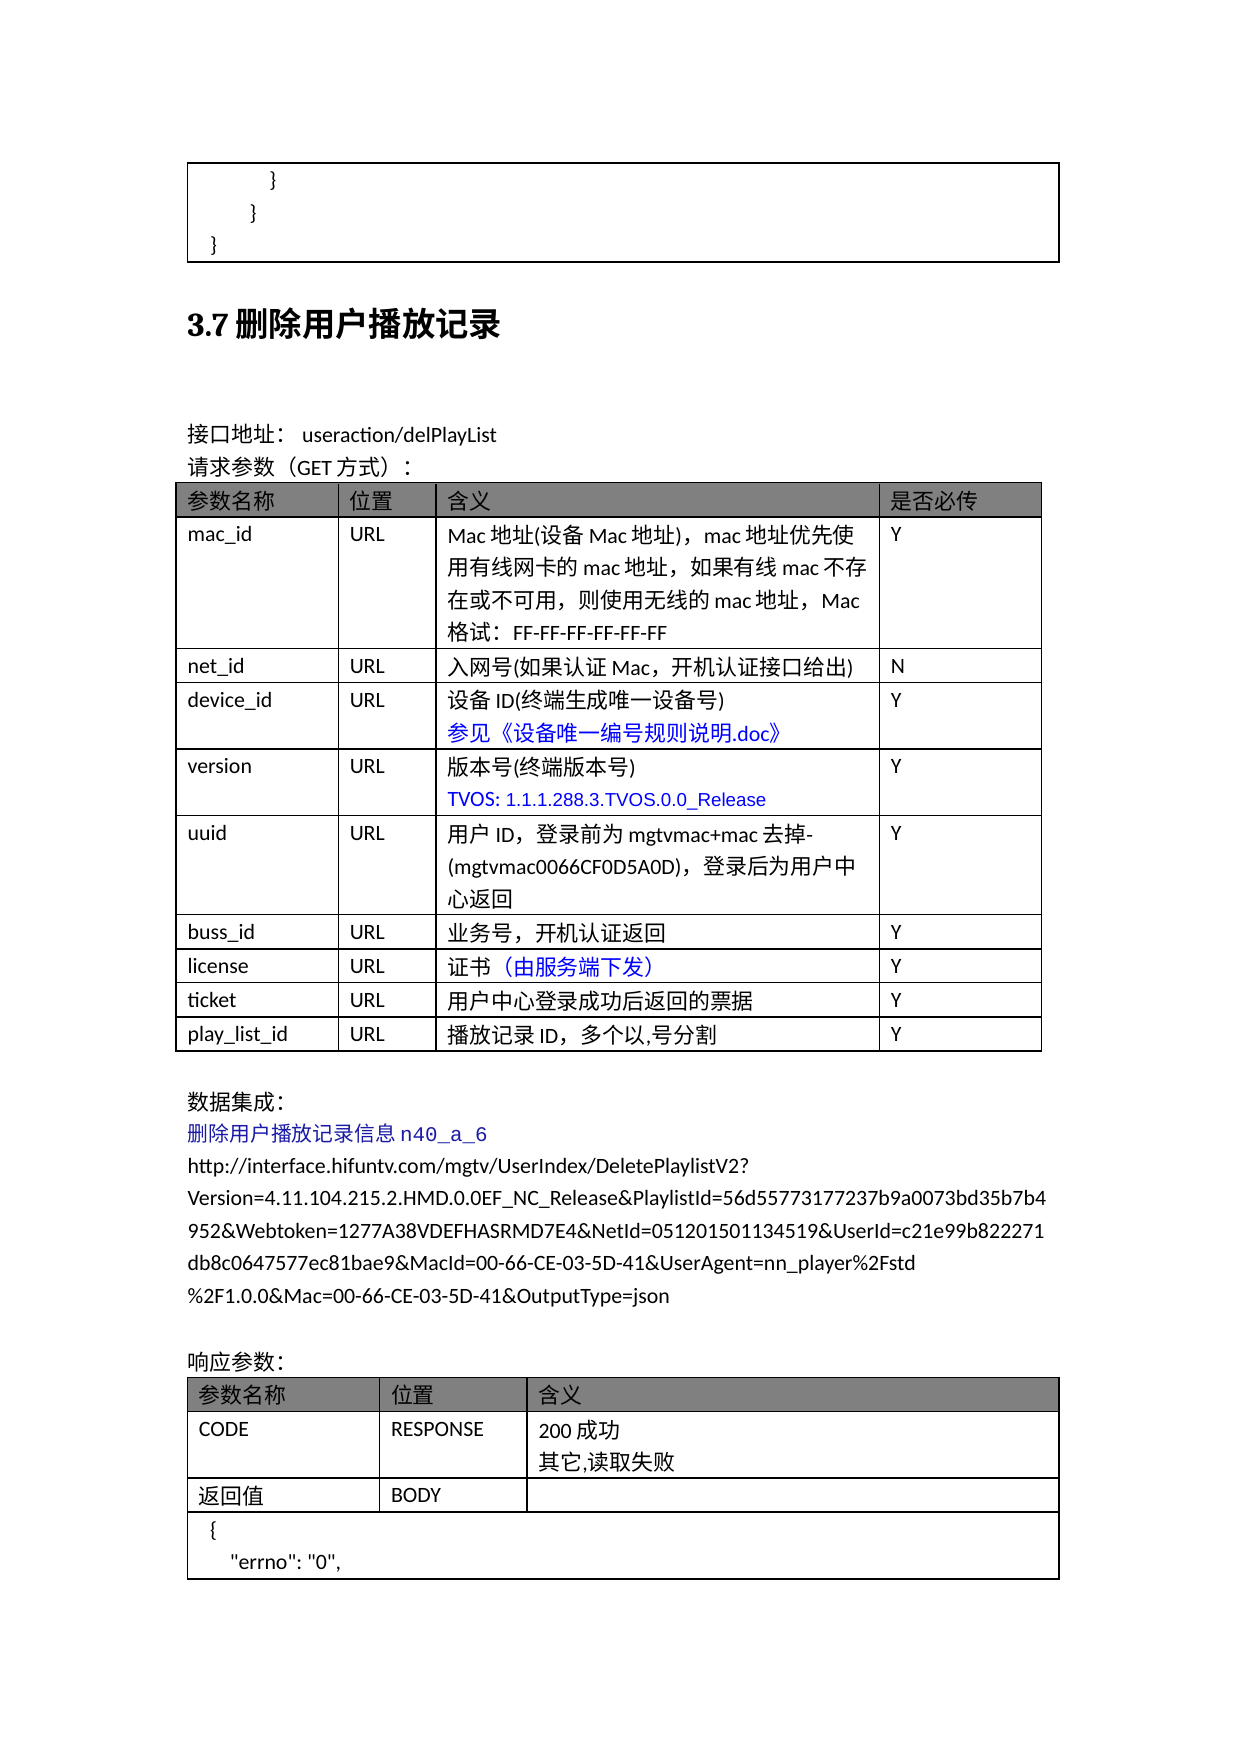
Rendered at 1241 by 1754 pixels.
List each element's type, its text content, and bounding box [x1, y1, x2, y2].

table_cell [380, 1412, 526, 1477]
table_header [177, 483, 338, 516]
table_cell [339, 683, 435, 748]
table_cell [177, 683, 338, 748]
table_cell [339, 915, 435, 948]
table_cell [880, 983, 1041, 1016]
text 响应参数： [187, 1344, 1053, 1377]
text 接口地址： useraction/delPlayList [187, 417, 1053, 449]
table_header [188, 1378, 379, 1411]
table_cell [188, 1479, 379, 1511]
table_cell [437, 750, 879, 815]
text 数据集成： [187, 1084, 1053, 1117]
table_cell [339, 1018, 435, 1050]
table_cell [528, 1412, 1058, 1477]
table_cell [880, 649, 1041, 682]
subtitle 3.7删除用户播放记录 [187, 290, 1053, 355]
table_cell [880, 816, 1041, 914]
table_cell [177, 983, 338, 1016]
text http://interface.hifuntv.com/mgtv/UserIndex/DeletePlaylistV2?Version=4.11.104.215.2.HMD.0.0EF_NC_Release&PlaylistId=56d55773177237b9a0073bd35b7b4952&Webtoken=1277A38VDEFHASRMD7E4&NetId=051201501134519&UserId=c21e99b822271db8c0647577ec81bae9&MacId=00-66-CE-03-5D-41&UserAgent=nn_player%2Fstd%2F1.0.0&Mac=00-66-CE-03-5D-41&OutputType=json [187, 1149, 1053, 1312]
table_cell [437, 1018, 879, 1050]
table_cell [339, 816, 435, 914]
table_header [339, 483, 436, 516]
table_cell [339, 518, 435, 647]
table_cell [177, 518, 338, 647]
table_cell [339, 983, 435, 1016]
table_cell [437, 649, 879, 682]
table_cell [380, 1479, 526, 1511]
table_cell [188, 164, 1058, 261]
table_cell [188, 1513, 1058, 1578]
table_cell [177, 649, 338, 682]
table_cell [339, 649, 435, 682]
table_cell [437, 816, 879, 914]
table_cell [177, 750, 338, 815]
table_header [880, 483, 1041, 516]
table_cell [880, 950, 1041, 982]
text 删除用户播放记录信息n40_a_6 [187, 1117, 1053, 1149]
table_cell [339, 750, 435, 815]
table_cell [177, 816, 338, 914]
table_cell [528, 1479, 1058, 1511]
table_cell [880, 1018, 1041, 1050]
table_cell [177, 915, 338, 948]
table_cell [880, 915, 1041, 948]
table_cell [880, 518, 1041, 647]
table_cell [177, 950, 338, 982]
text 请求参数（GET方式）： [187, 449, 1053, 482]
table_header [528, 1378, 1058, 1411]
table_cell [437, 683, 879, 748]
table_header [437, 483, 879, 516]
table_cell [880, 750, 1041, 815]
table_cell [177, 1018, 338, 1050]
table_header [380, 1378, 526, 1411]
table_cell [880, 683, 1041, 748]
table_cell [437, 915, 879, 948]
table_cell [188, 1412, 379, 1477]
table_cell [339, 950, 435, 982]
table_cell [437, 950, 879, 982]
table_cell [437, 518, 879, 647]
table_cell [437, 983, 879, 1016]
